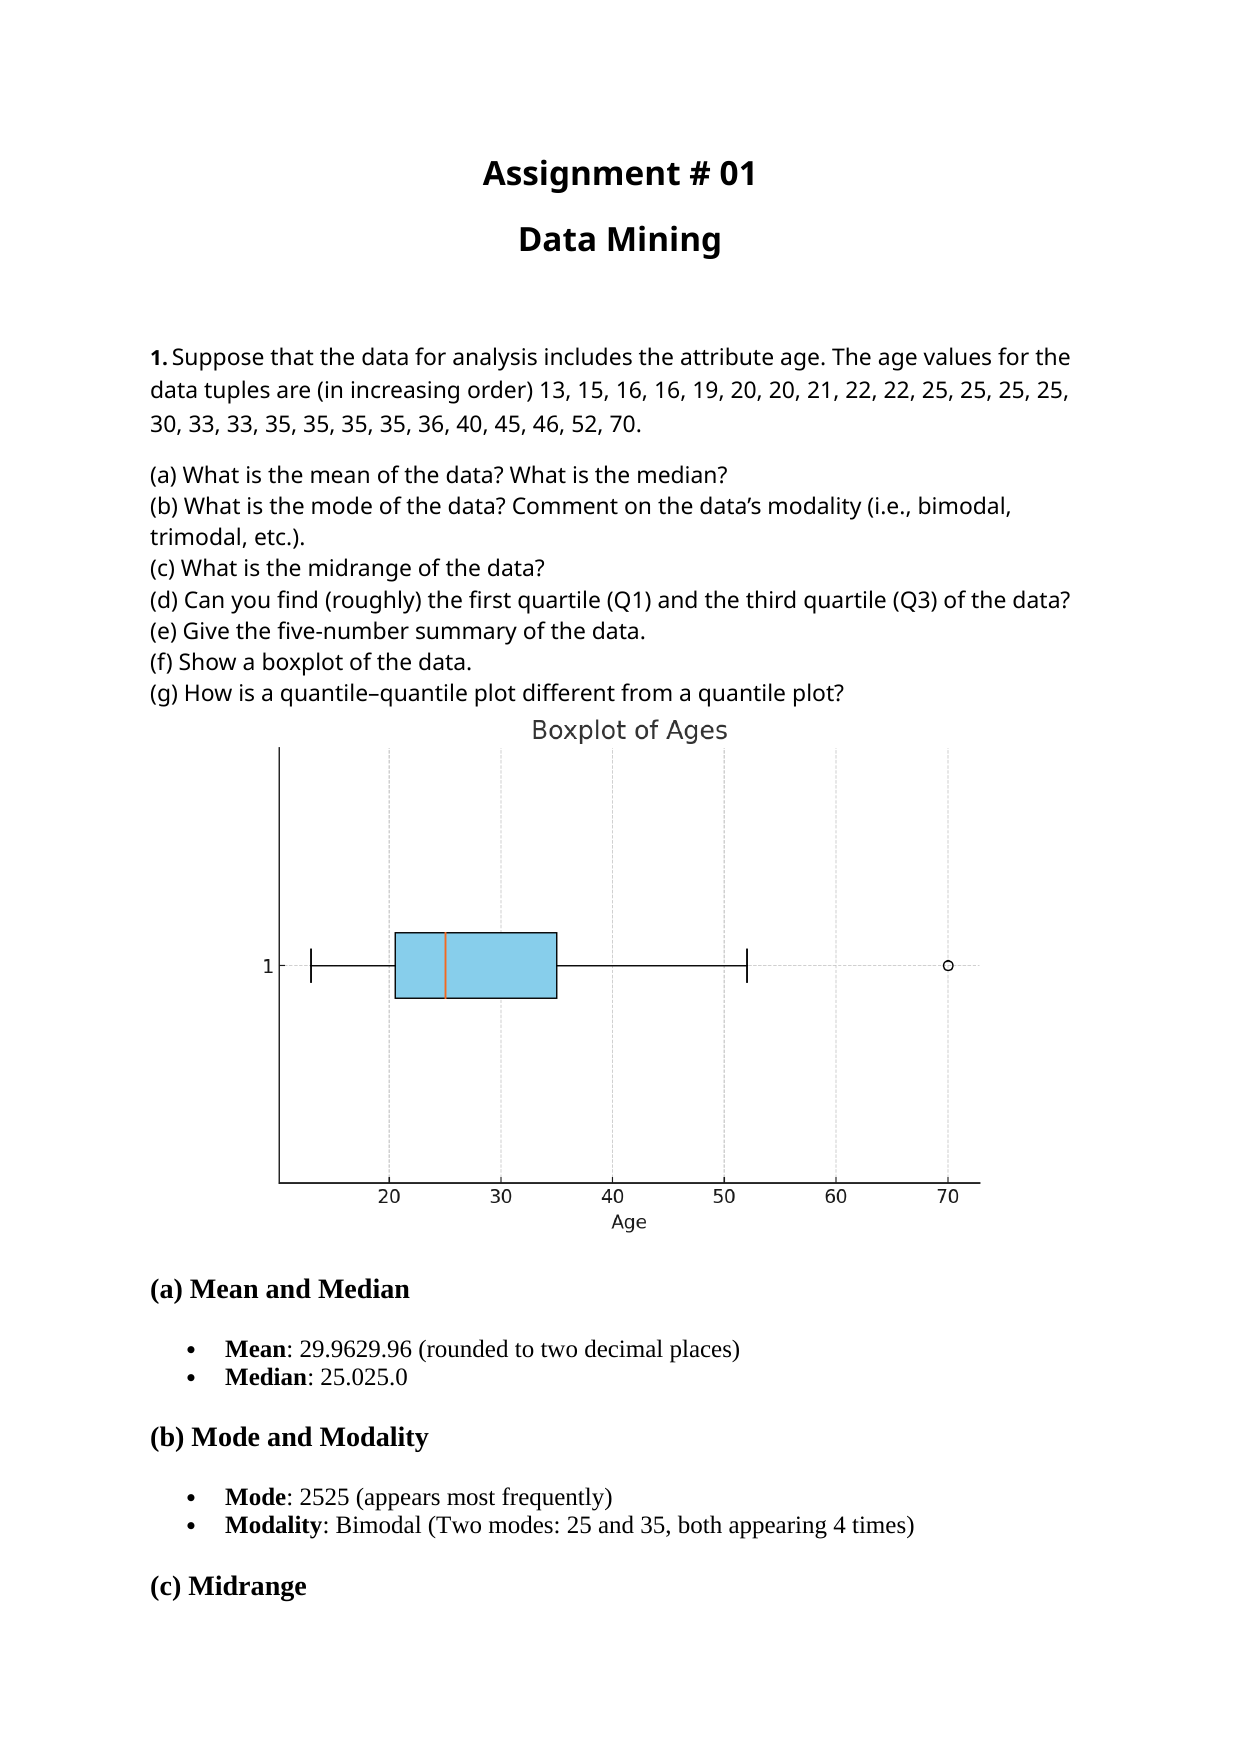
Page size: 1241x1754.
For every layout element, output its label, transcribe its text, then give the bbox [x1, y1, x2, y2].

list Modality: Bimodal (Two modes: 25 and 35, both appearing 4 times) [187, 1511, 1090, 1539]
list Median: 25.025.0 [187, 1362, 1090, 1391]
text (f) Show a boxplot of the data. [150, 646, 1090, 677]
text (e) Give the five-number summary of the data. [150, 615, 1090, 646]
list Mean: 29.9629.96 (rounded to two decimal places) [187, 1334, 1090, 1362]
text (b) Mode and Modality [150, 1420, 1090, 1453]
text 1. Suppose that the data for analysis includes the attribute age. The age values for the data tuples are (in increasing order) 13, 15, 16, 16, 19, 20, 20, 21, 22, 22, 25, 25, 25, 25, 30, 33, 33, 35, 35, 35, 35, 36, 40, 45, 46, 52, 70. [150, 341, 1090, 439]
text (a) Mean and Median [150, 1272, 1090, 1304]
text (b) What is the mode of the data? Comment on the data’s modality (i.e., bimodal, trimodal, etc.). [150, 490, 1090, 552]
picture [250, 708, 990, 1243]
text Data Mining [150, 216, 1090, 261]
text Assignment # 01 [150, 150, 1090, 195]
text (c) What is the midrange of the data? [150, 552, 1090, 584]
text (g) How is a quantile–quantile plot different from a quantile plot? [150, 677, 1090, 709]
text (a) What is the mean of the data? What is the median? [150, 459, 1090, 490]
list Mode: 2525 (appears most frequently) [187, 1482, 1090, 1511]
text (c) Midrange [150, 1568, 1090, 1601]
text (d) Can you find (roughly) the first quartile (Q1) and the third quartile (Q3) of the data? [150, 584, 1090, 615]
